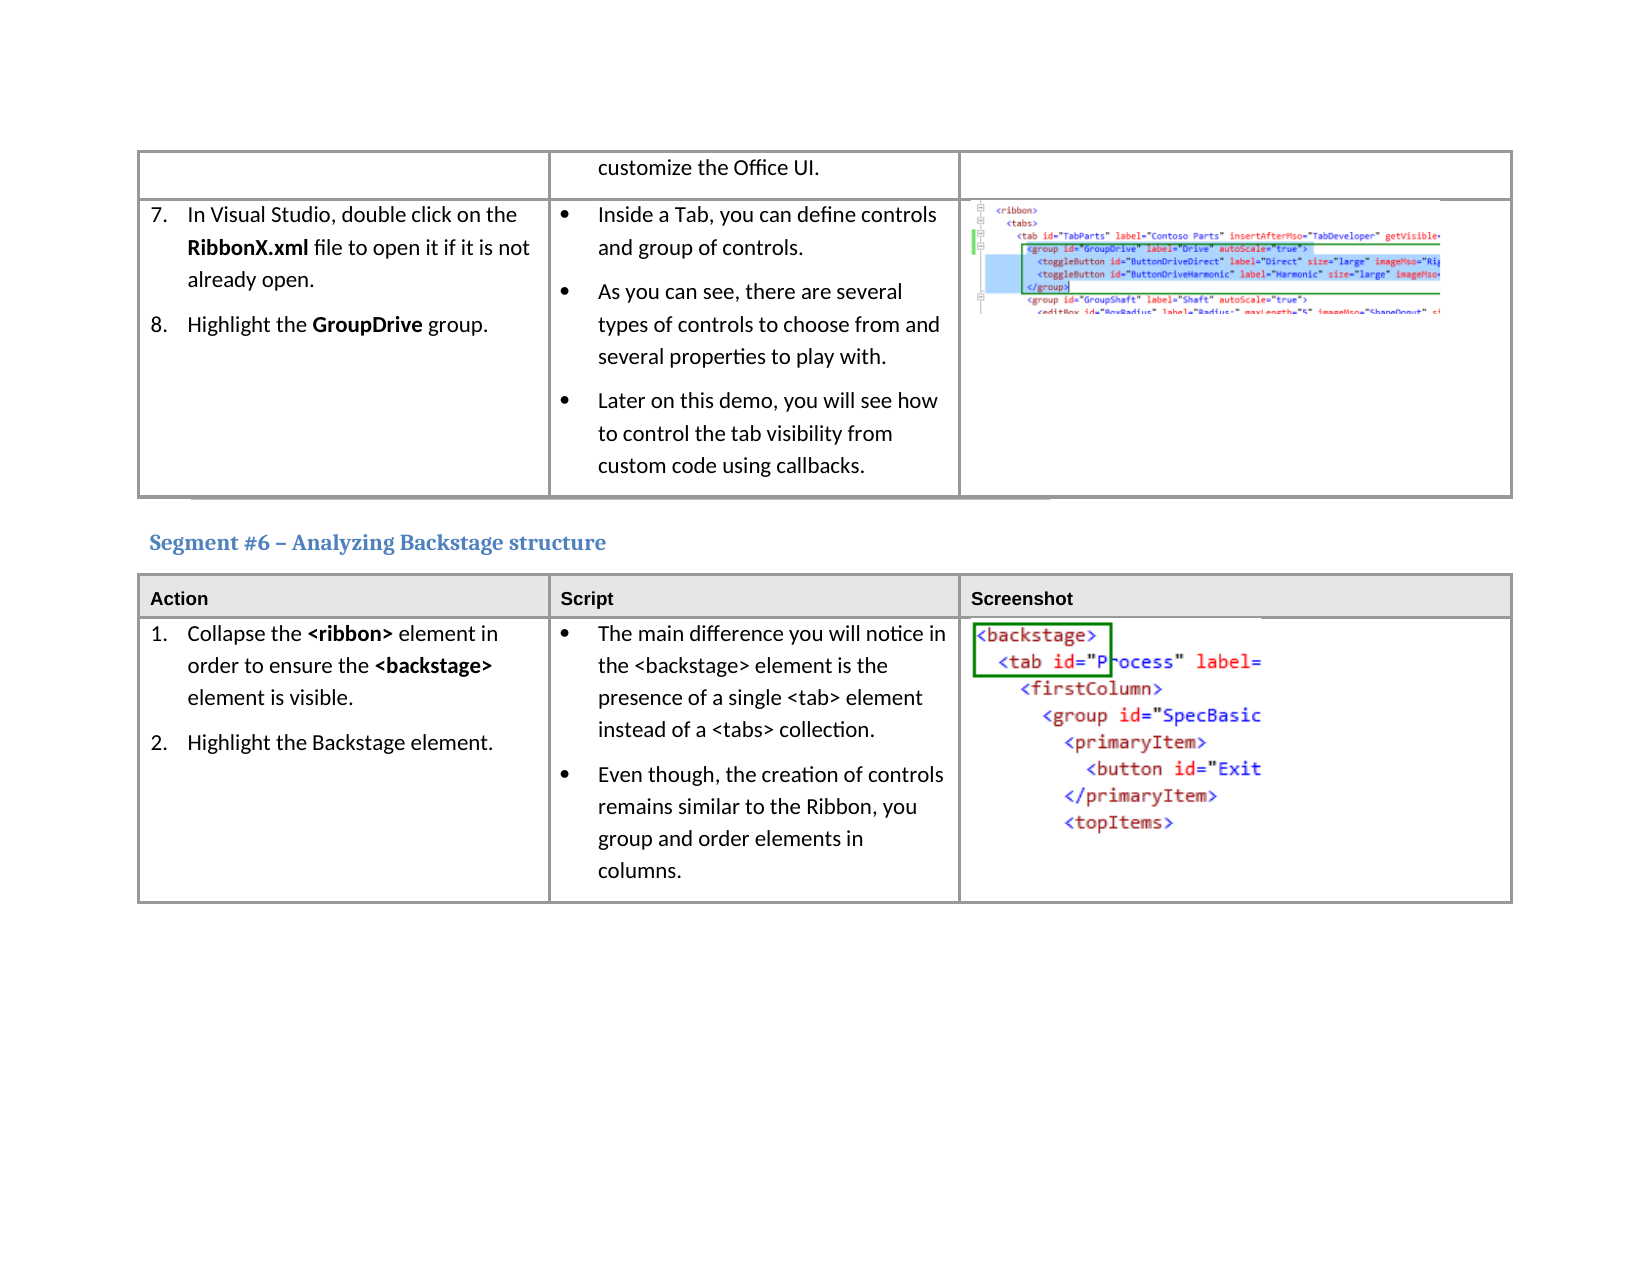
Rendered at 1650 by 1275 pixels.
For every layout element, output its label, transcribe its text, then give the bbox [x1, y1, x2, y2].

table_cell [961, 153, 1510, 197]
table_cell The main difference you will notice in the <backstage> element is the presence of a single <tab> element instead of a <tabs> collection. Even though, the creation of controls remains similar to the Ribbon, you group and order elements in columns. [551, 619, 958, 901]
table_header Screenshot [961, 576, 1510, 616]
table_cell In Visual Studio, double click on the RibbonX.xml file to open it if it is not already open. Highlight the GroupDrive group. [140, 201, 548, 495]
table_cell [140, 153, 548, 197]
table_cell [551, 153, 958, 197]
subtitle Segment #6 – Analyzing Backstage structure [150, 530, 1500, 557]
table_header Script [551, 576, 958, 616]
table_cell Collapse the <ribbon> element in order to ensure the <backstage> element is visible. Highlight the Backstage element. [140, 619, 548, 901]
table_cell Inside a Tab, you can define controls and group of controls. As you can see, there are several types of controls to choose from and several properties to play with. Later on this demo, you will see how to control the tab visibility from custom code using callbacks. [551, 201, 958, 495]
picture [970, 618, 1262, 843]
table_header Action [140, 576, 548, 616]
picture [970, 200, 1441, 314]
table_cell [961, 619, 1510, 901]
table_cell [961, 201, 1510, 495]
